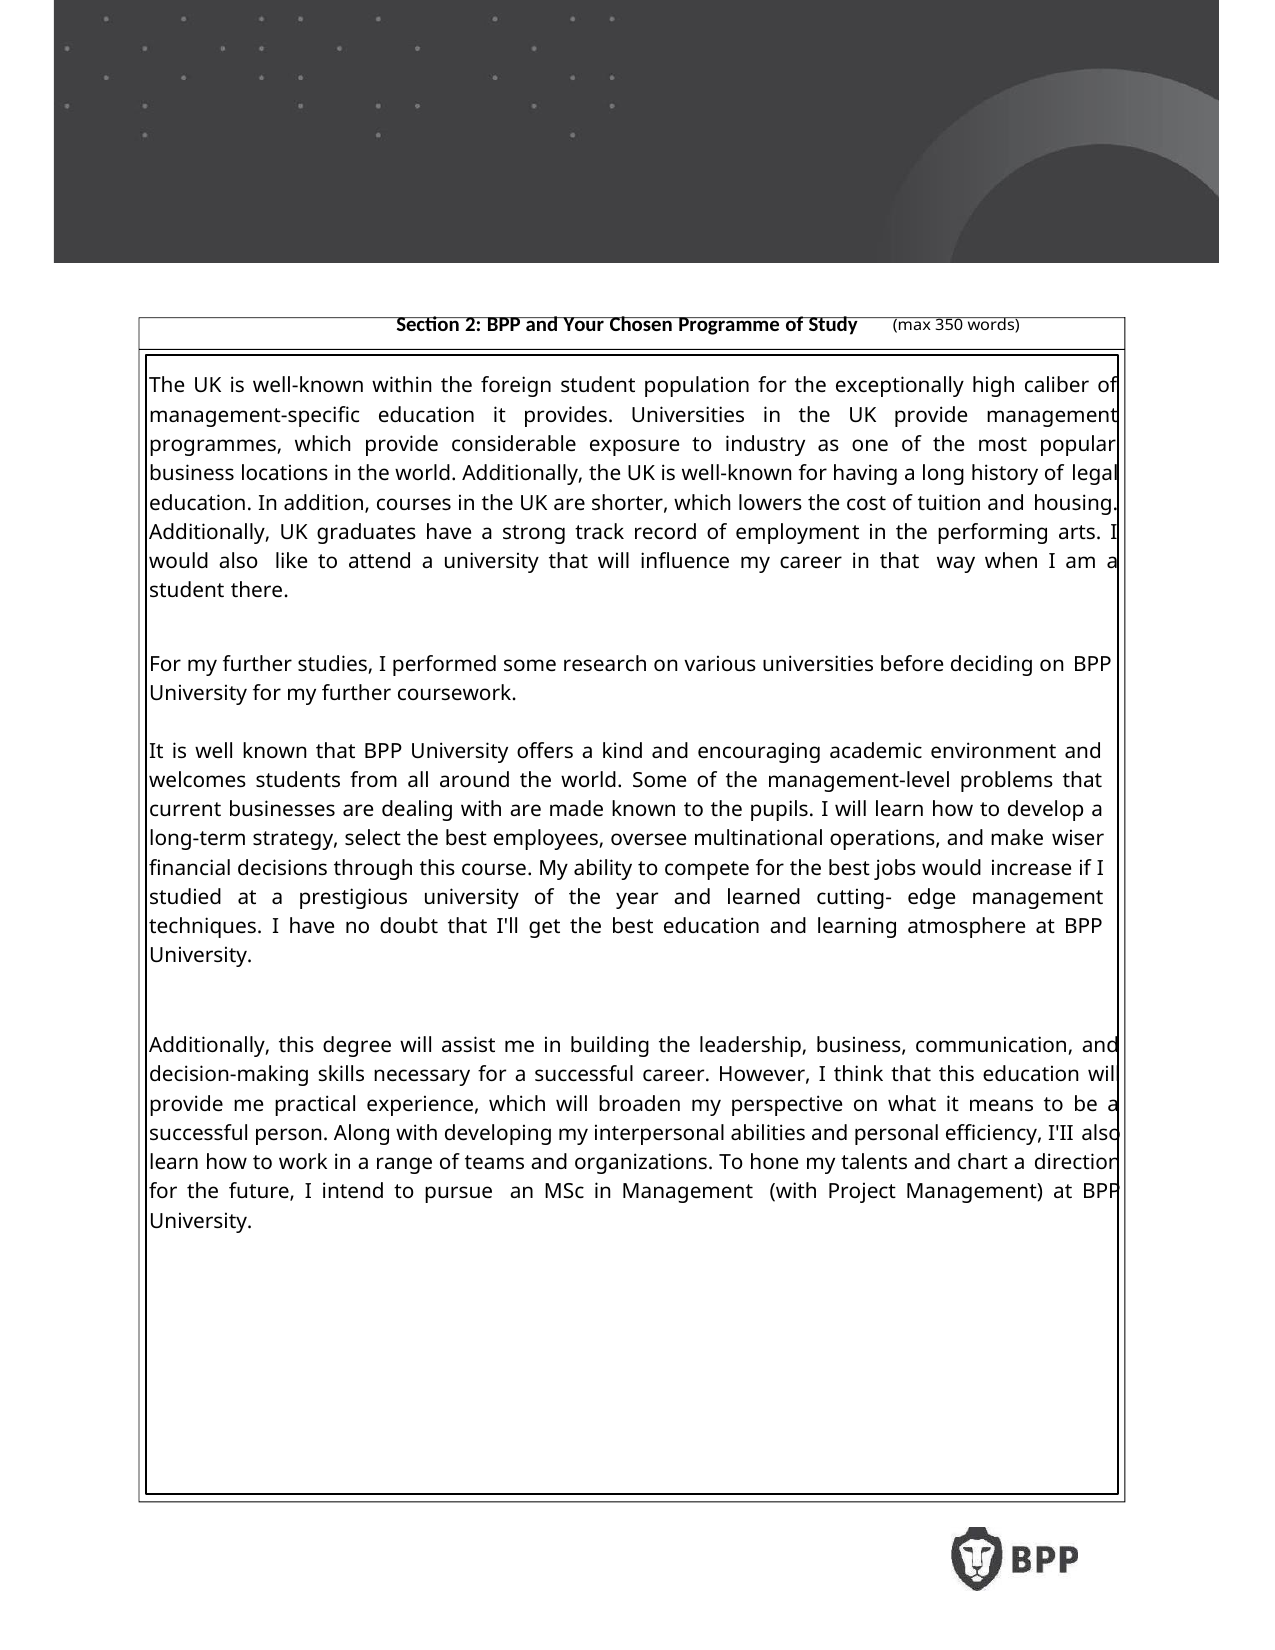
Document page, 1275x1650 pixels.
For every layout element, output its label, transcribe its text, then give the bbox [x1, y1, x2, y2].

text It is well known that BPP University offers a kind and encouraging academic environment and welcomes students from all around the world. Some of the management-level problems that current businesses are dealing with are made known to the pupils. I will learn how to develop a long-term strategy, select the best employees, oversee multinational operations, and make wiser financial decisions through this course. My ability to compete for the best jobs would increase if I studied at a prestigious university of the year and learned cutting- edge management techniques. I have no doubt that I'll get the best education and learning atmosphere at BPP University. [149, 736, 1104, 969]
picture [53, 0, 1219, 263]
text Section 2: BPP and Your Chosen Programme of Study (max 350 words) [396, 312, 1231, 337]
text For my further studies, I performed some research on various universities before deciding on BPP University for my further coursework. [149, 649, 1112, 706]
text Additionally, this degree will assist me in building the leadership, business, communication, and decision-making skills necessary for a successful career. However, I think that this education will provide me practical experience, which will broaden my perspective on what it means to be a successful person. Along with developing my interpersonal abilities and personal efficiency, I'II also learn how to work in a range of teams and organizations. To hone my talents and chart a direction for the future, I intend to pursue an MSc in Management (with Project Management) at BPP University. [149, 1030, 1121, 1234]
text The UK is well-known within the foreign student population for the exceptionally high caliber of management-specific education it provides. Universities in the UK provide management programmes, which provide considerable exposure to industry as one of the most popular business locations in the world. Additionally, the UK is well-known for having a long history of legal education. In addition, courses in the UK are shorter, which lowers the cost of tuition and housing. Additionally, UK graduates have a strong track record of employment in the performing arts. I would also like to attend a university that will influence my career in that way when I am a student there. [149, 371, 1118, 604]
picture [951, 1527, 1078, 1591]
